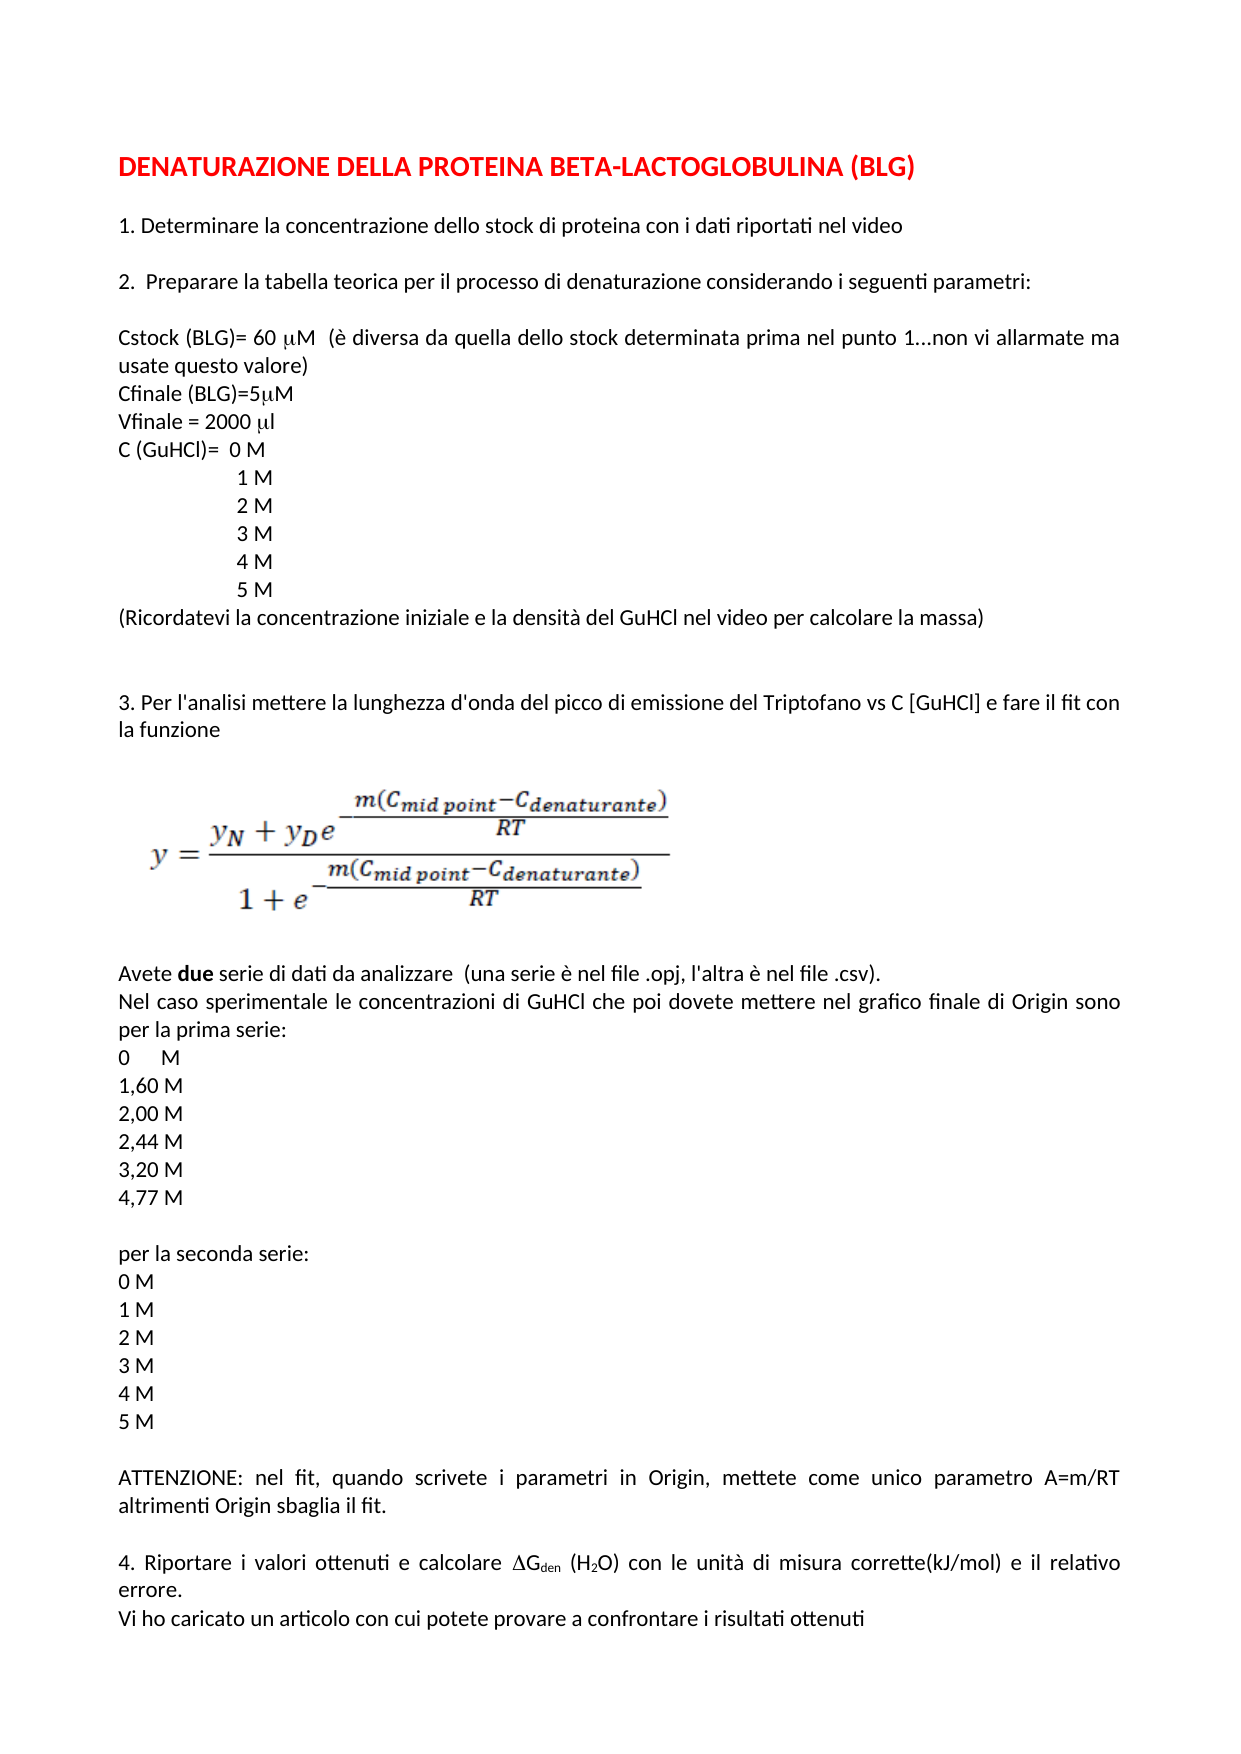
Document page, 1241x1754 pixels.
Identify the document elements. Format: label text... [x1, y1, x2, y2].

text 2. Preparare la tabella teorica per il processo di denaturazione considerando i seguenti parametri: [118, 267, 1122, 295]
text 0 M [118, 1267, 1122, 1295]
text Nel caso sperimentale le concentrazioni di GuHCl che poi dovete mettere nel grafico finale di Origin sono per la prima serie: [118, 987, 1122, 1043]
text Cstock (BLG)= 60 M (è diversa da quella dello stock determinata prima nel punto 1...non vi allarmate ma usate questo valore) [118, 323, 1122, 379]
text per la seconda serie: [118, 1239, 1122, 1267]
text 3 M [118, 519, 1122, 547]
text 5 M [118, 576, 1122, 603]
text 4 M [118, 1379, 1122, 1407]
text 5 M [118, 1407, 1122, 1436]
text 4 M [118, 547, 1122, 576]
text DENATURAZIONE DELLA PROTEINA BETA-LACTOGLOBULINA (BLG) [118, 148, 1122, 183]
text 2 M [118, 1323, 1122, 1351]
text 2 M [118, 491, 1122, 519]
text (Ricordatevi la concentrazione iniziale e la densità del GuHCl nel video per calcolare la massa) [118, 603, 1122, 632]
text 1 M [118, 1295, 1122, 1323]
text 3,20 M [118, 1155, 1122, 1183]
text 3 M [118, 1351, 1122, 1379]
text 4,77 M [118, 1183, 1122, 1211]
text 0 M [118, 1043, 1122, 1071]
text 2,00 M [118, 1099, 1122, 1127]
text 3. Per l'analisi mettere la lunghezza d'onda del picco di emissione del Triptofano vs C [GuHCl] e fare il fit con la funzione [118, 688, 1122, 744]
text Vfinale = 2000 l [118, 407, 1122, 435]
text ATTENZIONE: nel fit, quando scrivete i parametri in Origin, mettete come unico parametro A=m/RT altrimenti Origin sbaglia il fit. [118, 1463, 1122, 1519]
text 2,44 M [118, 1127, 1122, 1155]
text 1,60 M [118, 1071, 1122, 1099]
text Avete due serie di dati da analizzare (una serie è nel file .opj, l'altra è nel file .csv). [118, 959, 1122, 987]
text 1 M [118, 463, 1122, 491]
text 1. Determinare la concentrazione dello stock di proteina con i dati riportati nel video [118, 211, 1122, 239]
text Cfinale (BLG)=5M [118, 379, 1122, 407]
text C (GuHCl)= 0 M [118, 435, 1122, 463]
text Vi ho caricato un articolo con cui potete provare a confrontare i risultati ottenuti [118, 1604, 1122, 1632]
text 4. Riportare i valori ottenuti e calcolare Gden (H2O) con le unità di misura corrette(kJ/mol) e il relativo errore. [118, 1548, 1122, 1604]
